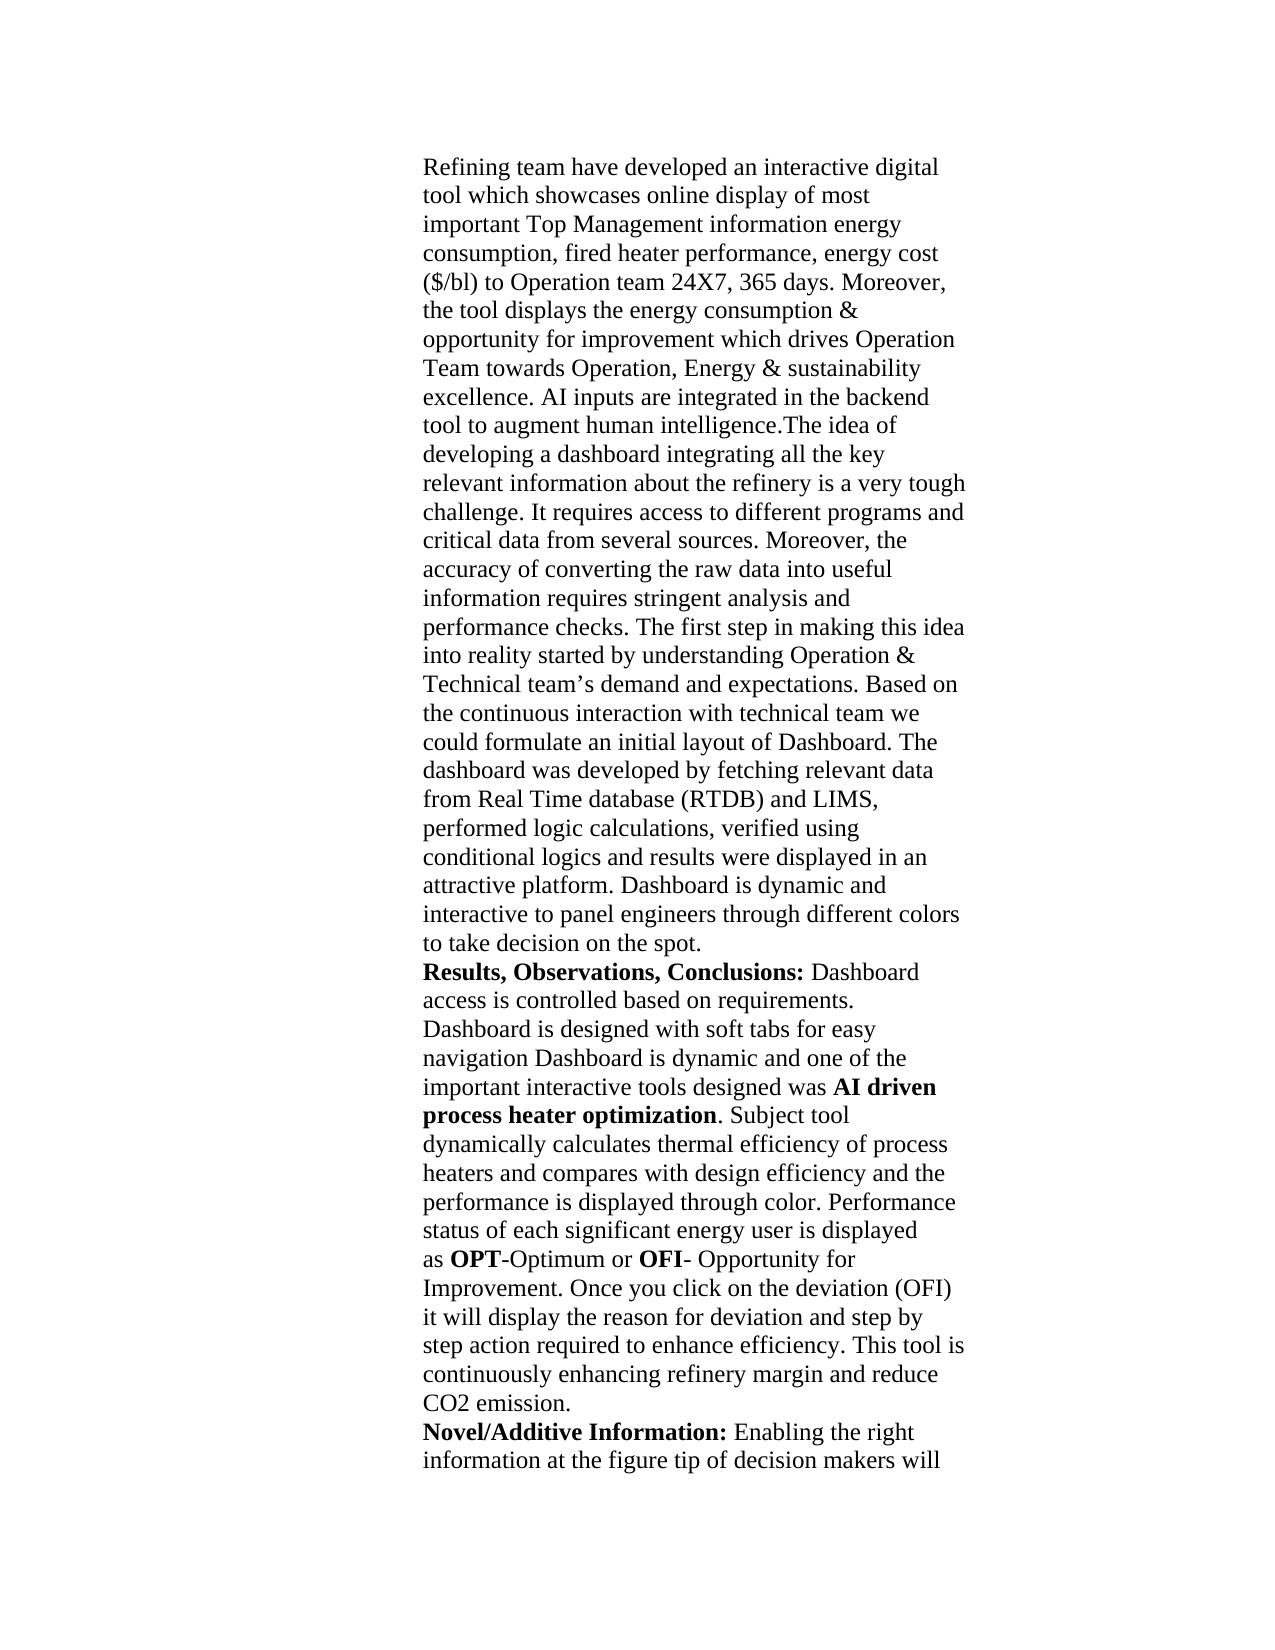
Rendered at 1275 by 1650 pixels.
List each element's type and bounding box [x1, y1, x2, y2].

table_header [150, 150, 1125, 1476]
